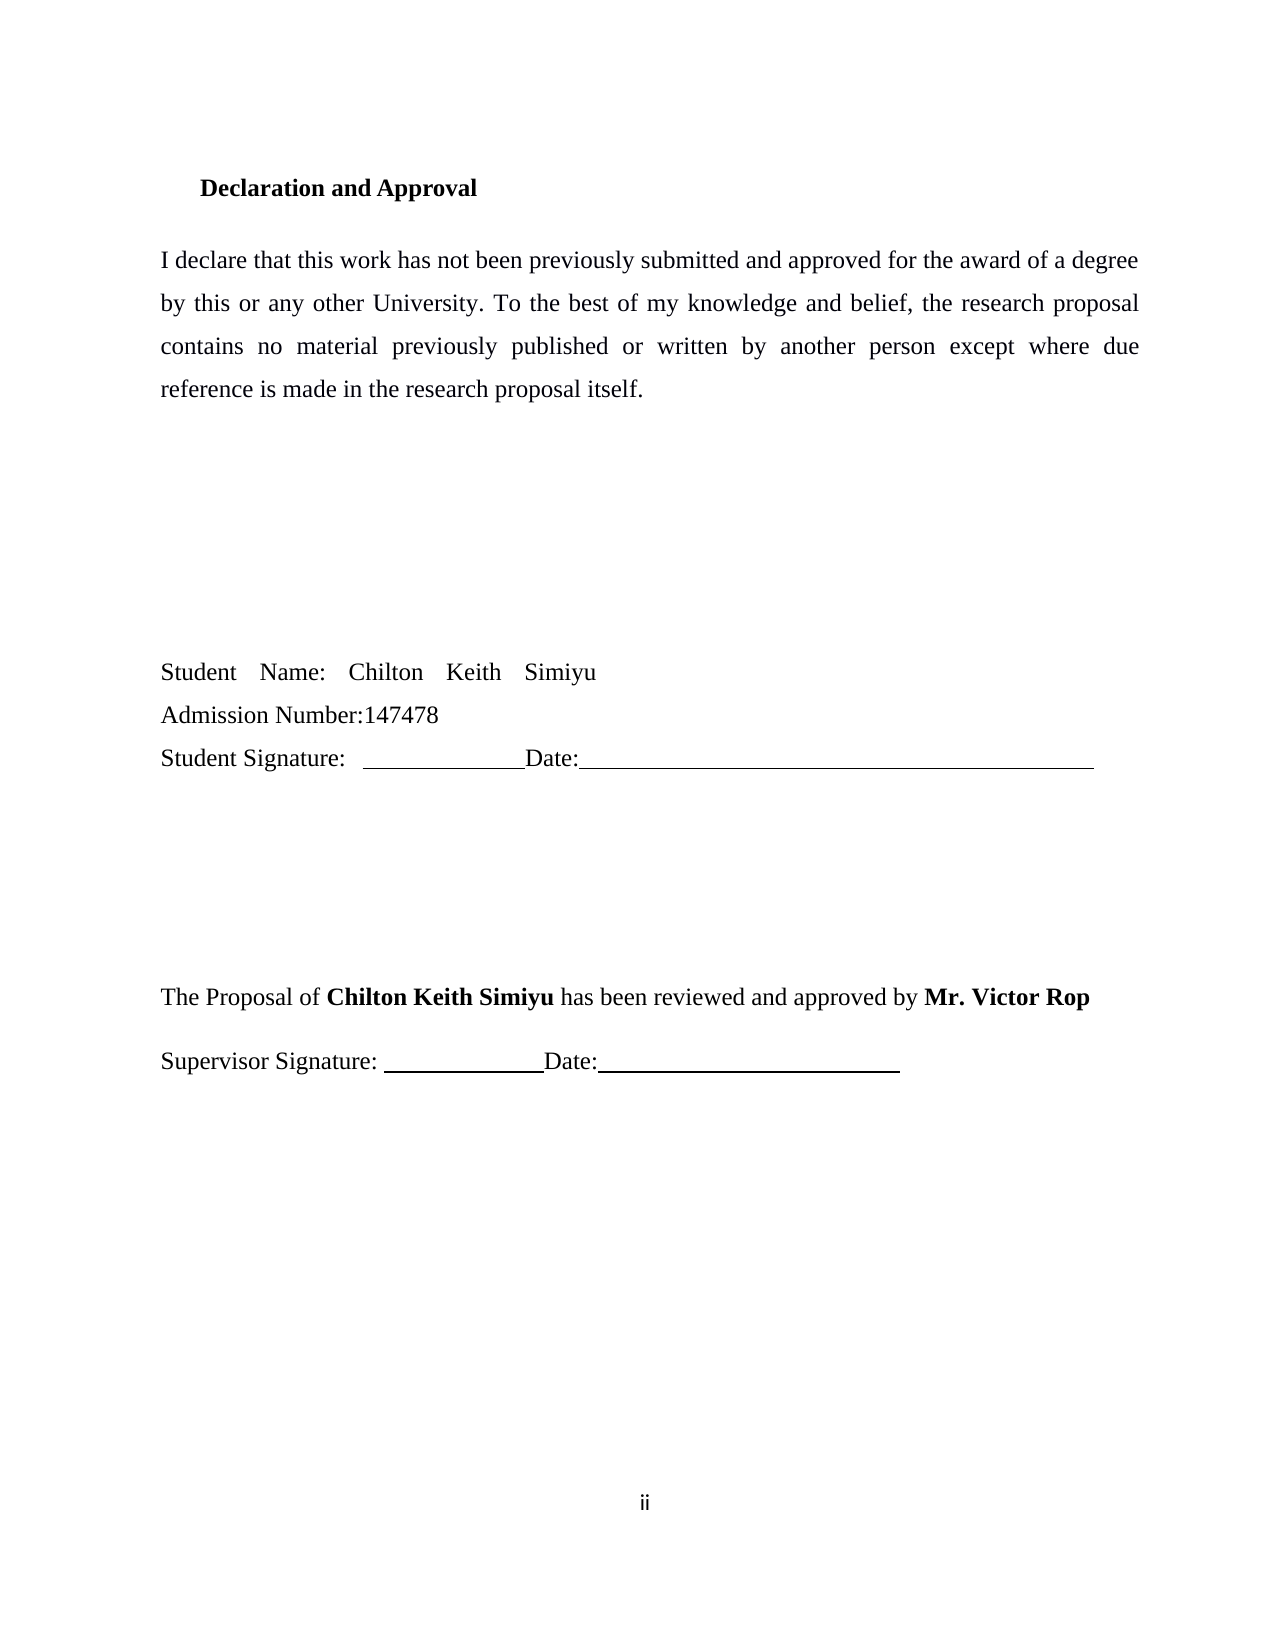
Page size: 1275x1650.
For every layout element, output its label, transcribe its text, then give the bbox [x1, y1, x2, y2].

text I declare that this work has not been previously submitted and approved for the award of a degree by this or any other University. To the best of my knowledge and belief, the research proposal contains no material previously published or written by another person except where due reference is made in the research proposal itself. [160, 245, 1140, 403]
text Student Name: Chilton Keith Simiyu Admission Number:147478 [160, 657, 597, 729]
text Student Signature: Date: [160, 743, 1152, 772]
text The Proposal of Chilton Keith Simiyu has been reviewed and approved by Mr. Victor Rop [160, 982, 1152, 1011]
text Supervisor Signature: Date: [160, 1046, 1152, 1075]
subtitle Declaration and Approval [137, 173, 1152, 202]
